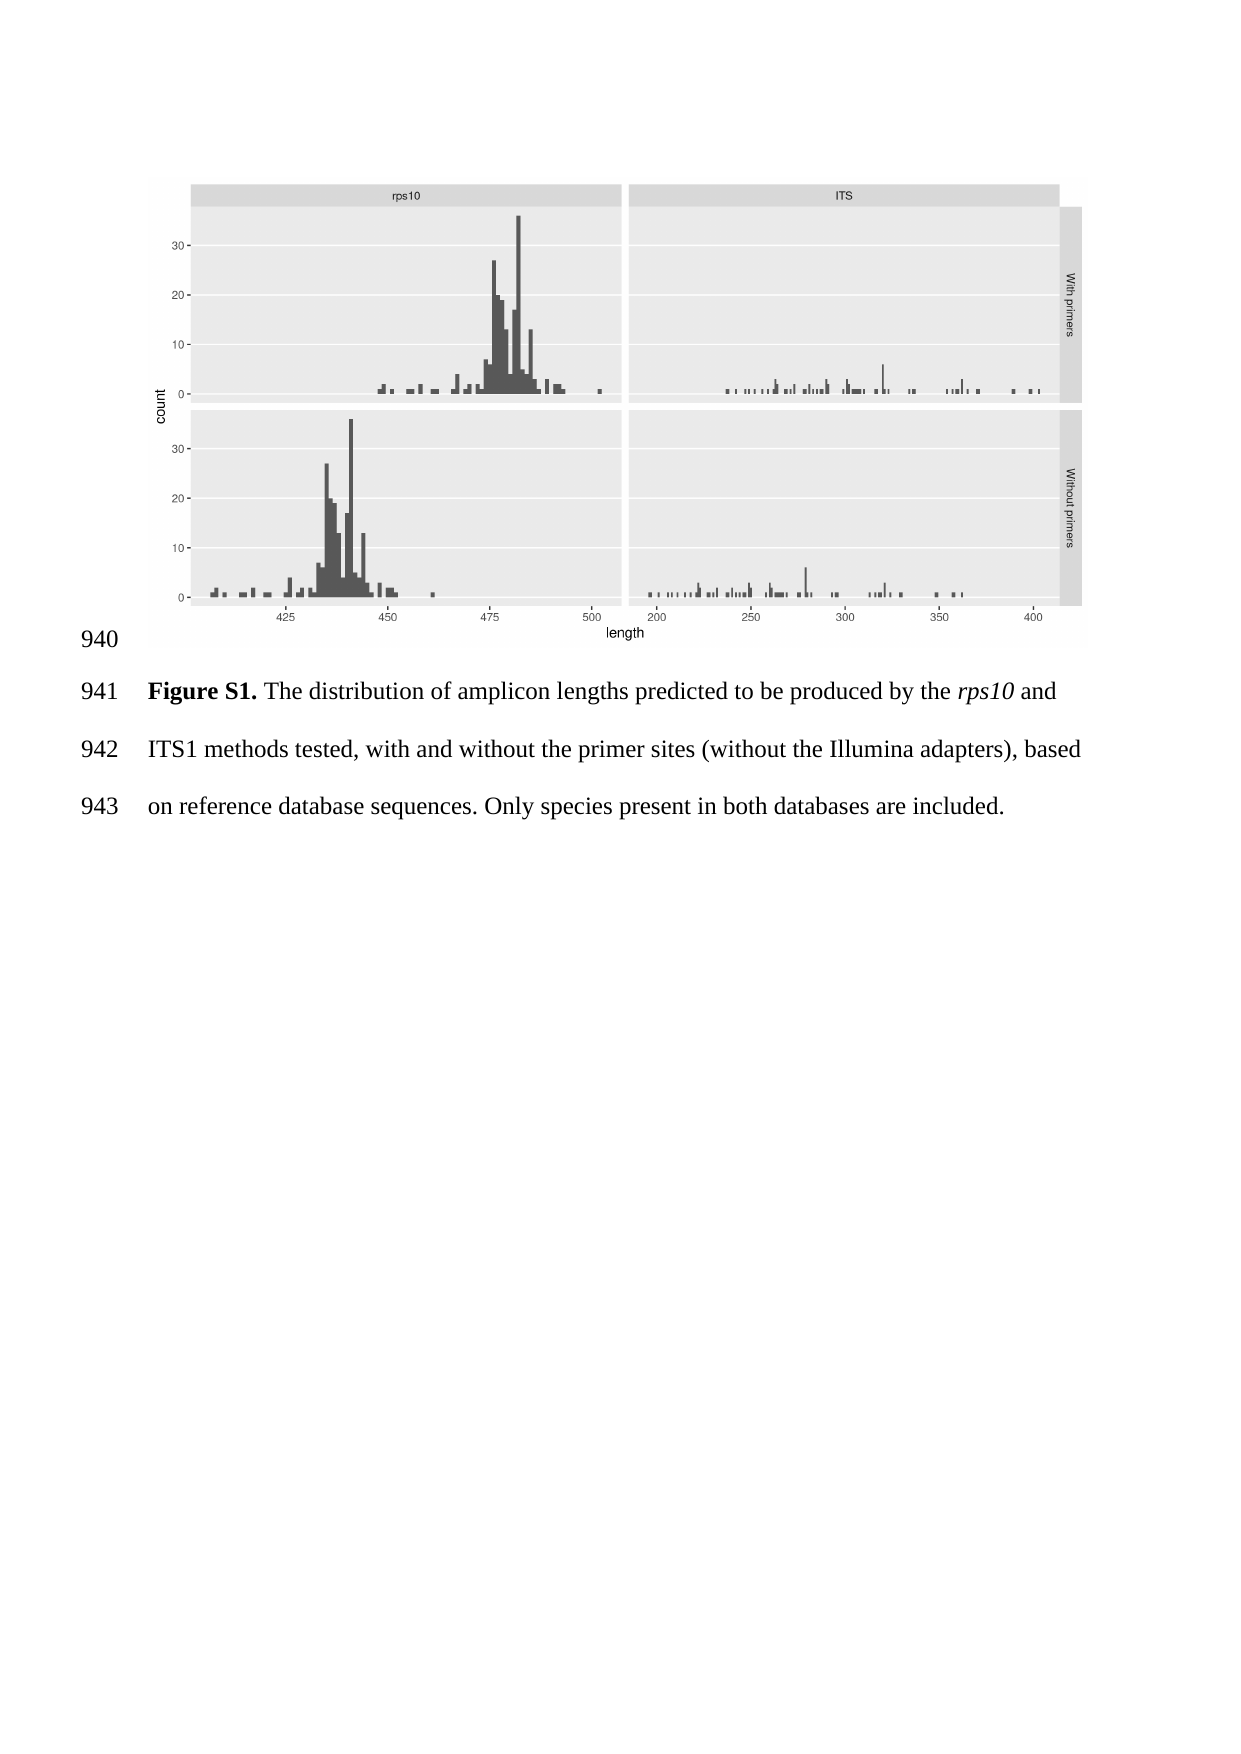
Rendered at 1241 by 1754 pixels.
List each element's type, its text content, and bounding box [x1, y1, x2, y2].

picture [147, 177, 1089, 648]
text Figure S1. The distribution of amplicon lengths predicted to be produced by the rps10 and ITS1 methods tested, with and without the primer sites (without the Illumina adapters), based on reference database sequences. Only species present in both databases are included. [148, 676, 1092, 820]
